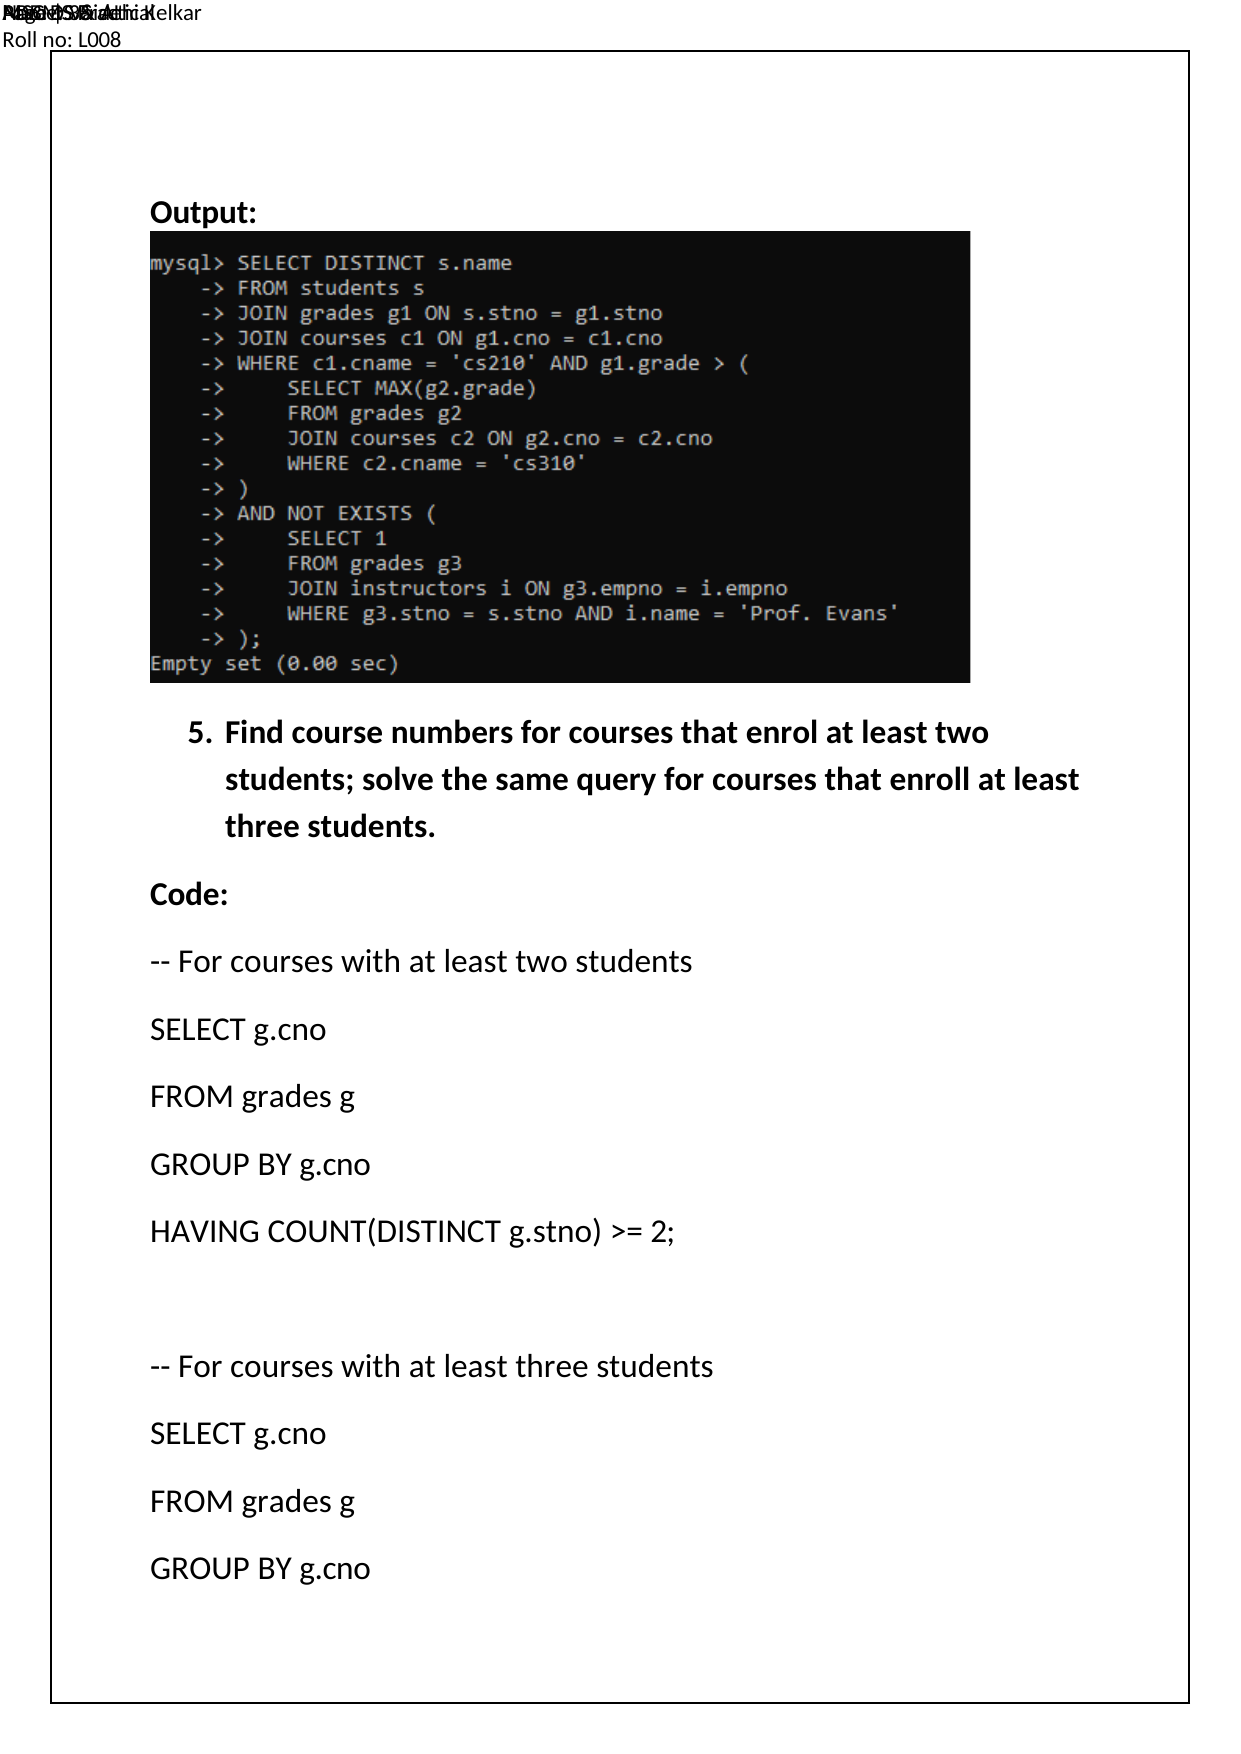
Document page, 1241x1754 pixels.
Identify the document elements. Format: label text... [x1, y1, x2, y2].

text -- For courses with at least two students SELECT g.cno [150, 940, 769, 1049]
text FROM grades g GROUP BY g.cno [150, 1076, 450, 1184]
text FROM grades g GROUP BY g.cno [150, 1480, 450, 1588]
text HAVING COUNT(DISTINCT g.stno) >= 2; [150, 1211, 1093, 1251]
text Code: [150, 873, 1093, 913]
text -- For courses with at least three students SELECT g.cno [150, 1345, 769, 1453]
text Output: [150, 191, 1093, 231]
picture [150, 231, 971, 683]
list Find course numbers for courses that enrol at least two students; solve the same query for courses that enroll at least three students. [187, 712, 1079, 846]
